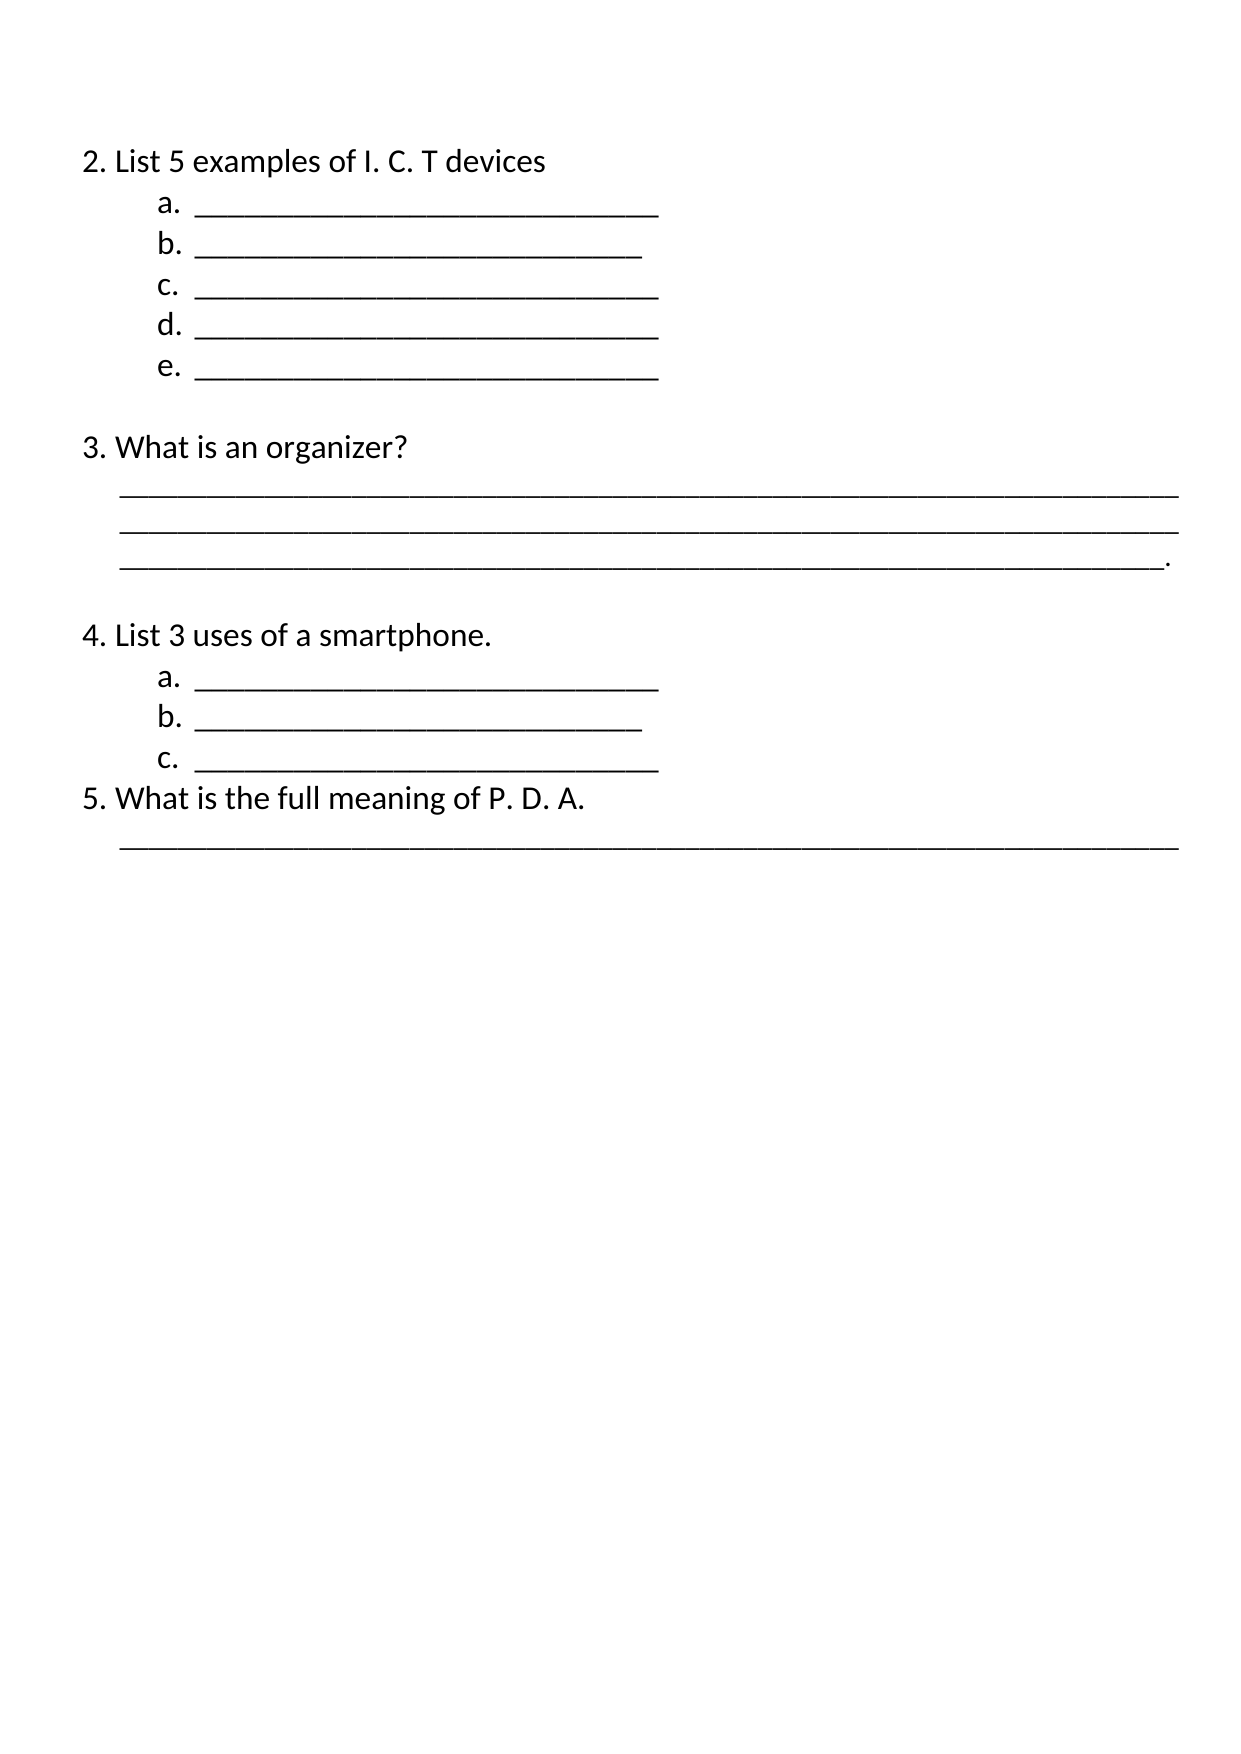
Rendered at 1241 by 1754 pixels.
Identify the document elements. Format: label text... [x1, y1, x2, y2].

text _________________________________________________________________________ [119, 818, 1181, 853]
list List 5 examples of I. C. T devices [82, 141, 1181, 181]
list ___________________________ [157, 222, 1181, 263]
list ____________________________ [157, 303, 1181, 344]
list ____________________________ [157, 263, 1181, 303]
list ____________________________ [157, 736, 1181, 777]
list ____________________________ [157, 181, 1181, 222]
list What is an organizer? [82, 426, 1181, 466]
list ____________________________ [157, 655, 1181, 695]
list What is the full meaning of P. D. A. [82, 777, 1181, 818]
list ____________________________ [157, 344, 1181, 385]
list ___________________________ [157, 695, 1181, 736]
list List 3 uses of a smartphone. [82, 614, 1181, 655]
